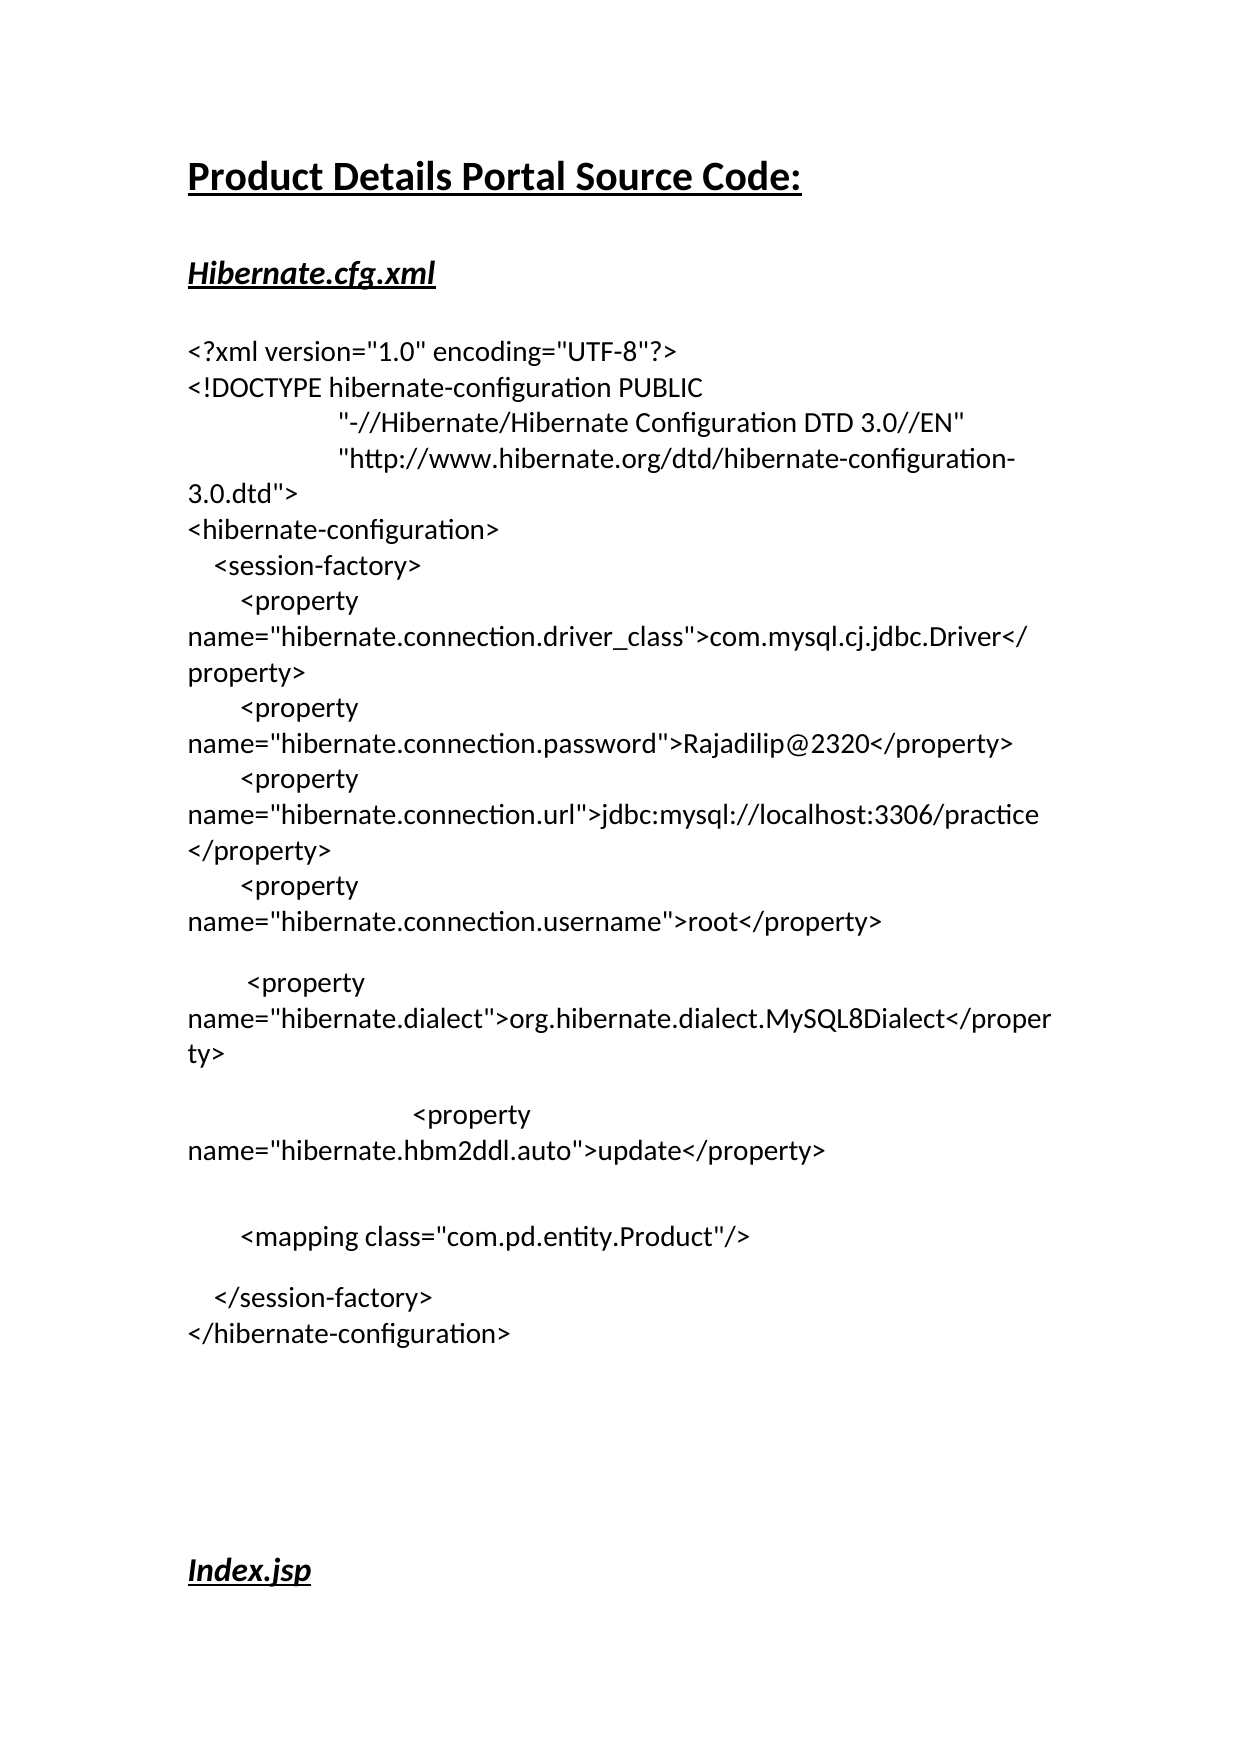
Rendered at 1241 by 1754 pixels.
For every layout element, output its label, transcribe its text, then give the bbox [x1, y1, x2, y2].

text Product Details Portal Source Code: [187, 150, 1053, 201]
text <session-factory> [187, 547, 1053, 582]
text "http://www.hibernate.org/dtd/hibernate-configuration-3.0.dtd"> [187, 440, 1053, 511]
text <hibernate-configuration> [187, 511, 1053, 547]
text <property name="hibernate.connection.password">Rajadilip@2320</property> [187, 689, 1053, 761]
text <property name="hibernate.hbm2ddl.auto">update</property> [187, 1096, 1053, 1168]
text <?xml version="1.0" encoding="UTF-8"?> [187, 333, 1053, 369]
text <property name="hibernate.connection.driver_class">com.mysql.cj.jdbc.Driver</property> [187, 582, 1053, 689]
text Hibernate.cfg.xml [187, 252, 1053, 292]
text </session-factory> [187, 1279, 1053, 1315]
text "-//Hibernate/Hibernate Configuration DTD 3.0//EN" [187, 404, 1053, 440]
text <property name="hibernate.dialect">org.hibernate.dialect.MySQL8Dialect</property> [187, 964, 1053, 1071]
text <mapping class="com.pd.entity.Product"/> [187, 1218, 1053, 1254]
text <!DOCTYPE hibernate-configuration PUBLIC [187, 369, 1053, 404]
text </hibernate-configuration> [187, 1315, 1053, 1351]
text <property name="hibernate.connection.username">root</property> [187, 867, 1053, 939]
text Index.jsp [187, 1549, 1053, 1590]
text <property name="hibernate.connection.url">jdbc:mysql://localhost:3306/practice</property> [187, 761, 1053, 867]
